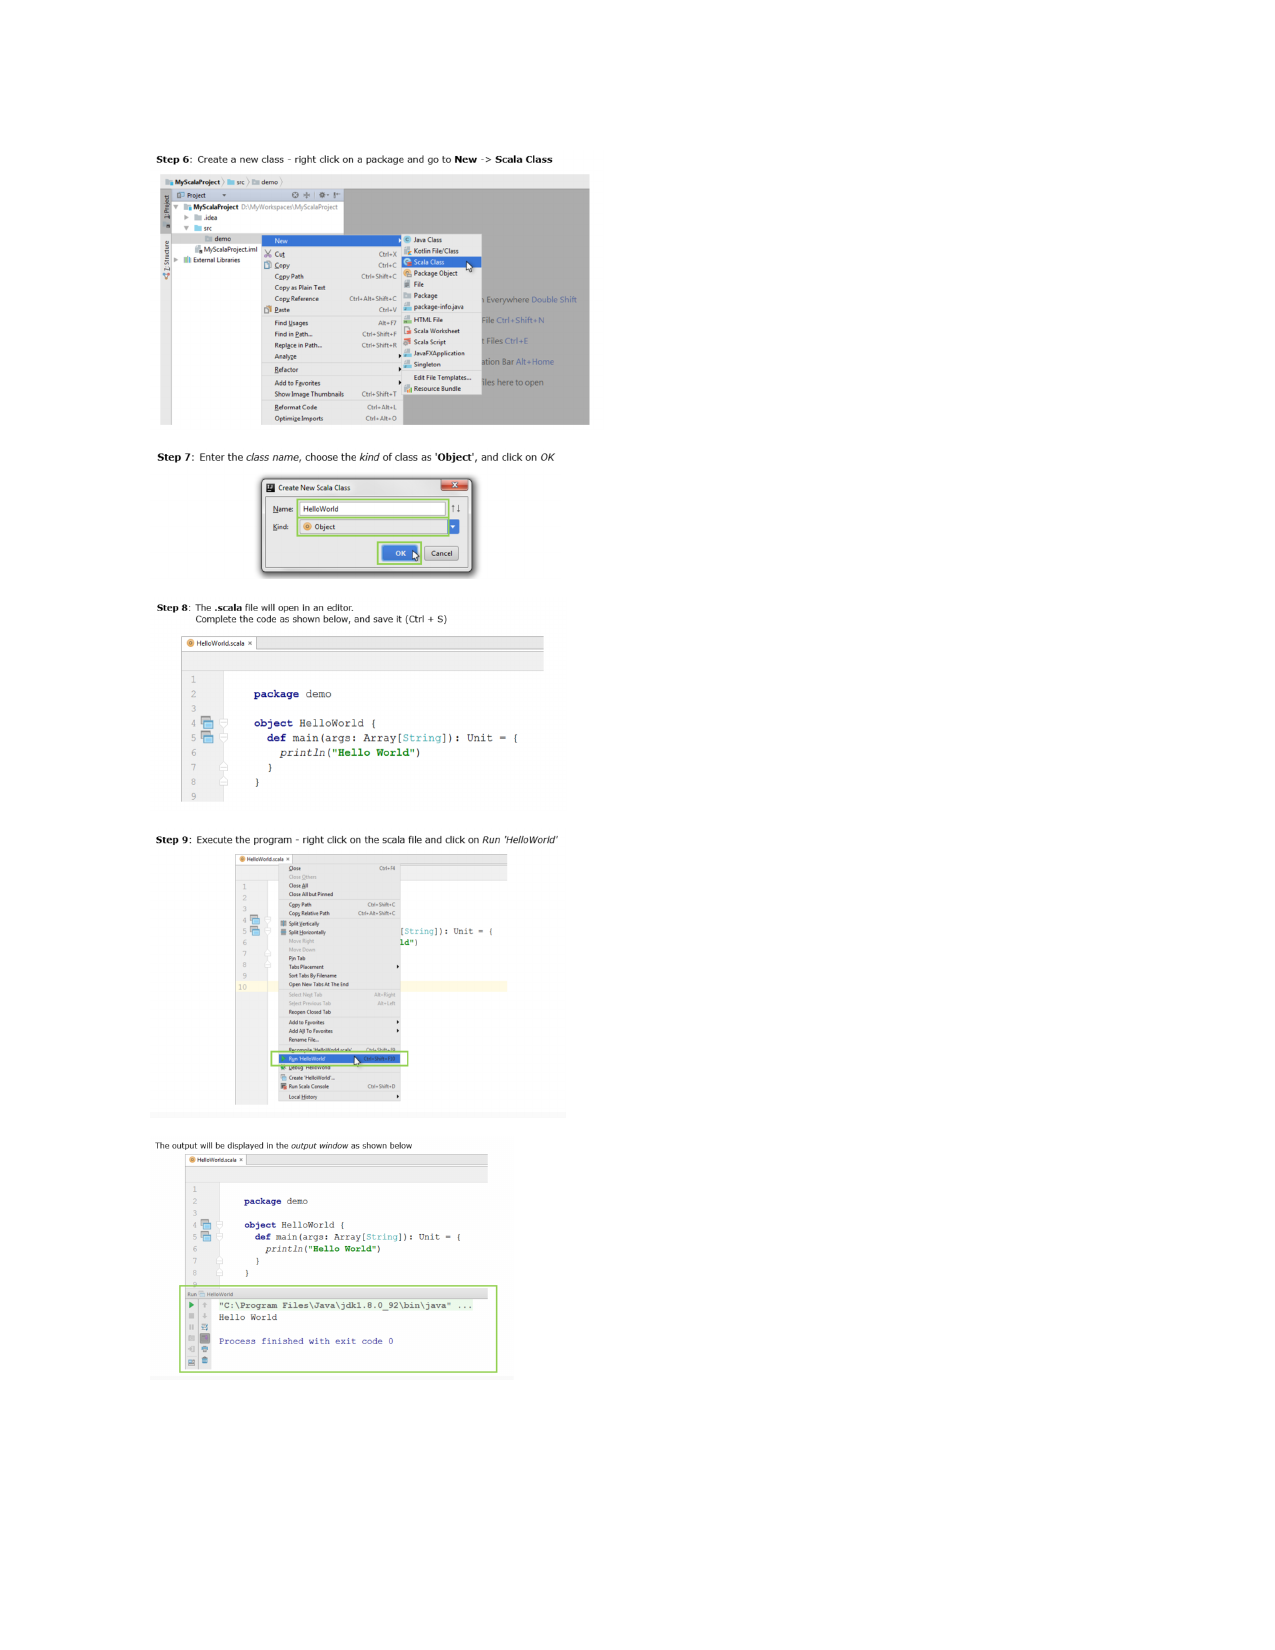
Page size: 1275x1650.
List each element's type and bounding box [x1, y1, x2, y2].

picture [150, 150, 604, 430]
picture [150, 597, 567, 811]
picture [150, 1136, 514, 1380]
picture [150, 828, 566, 1118]
picture [150, 448, 562, 579]
